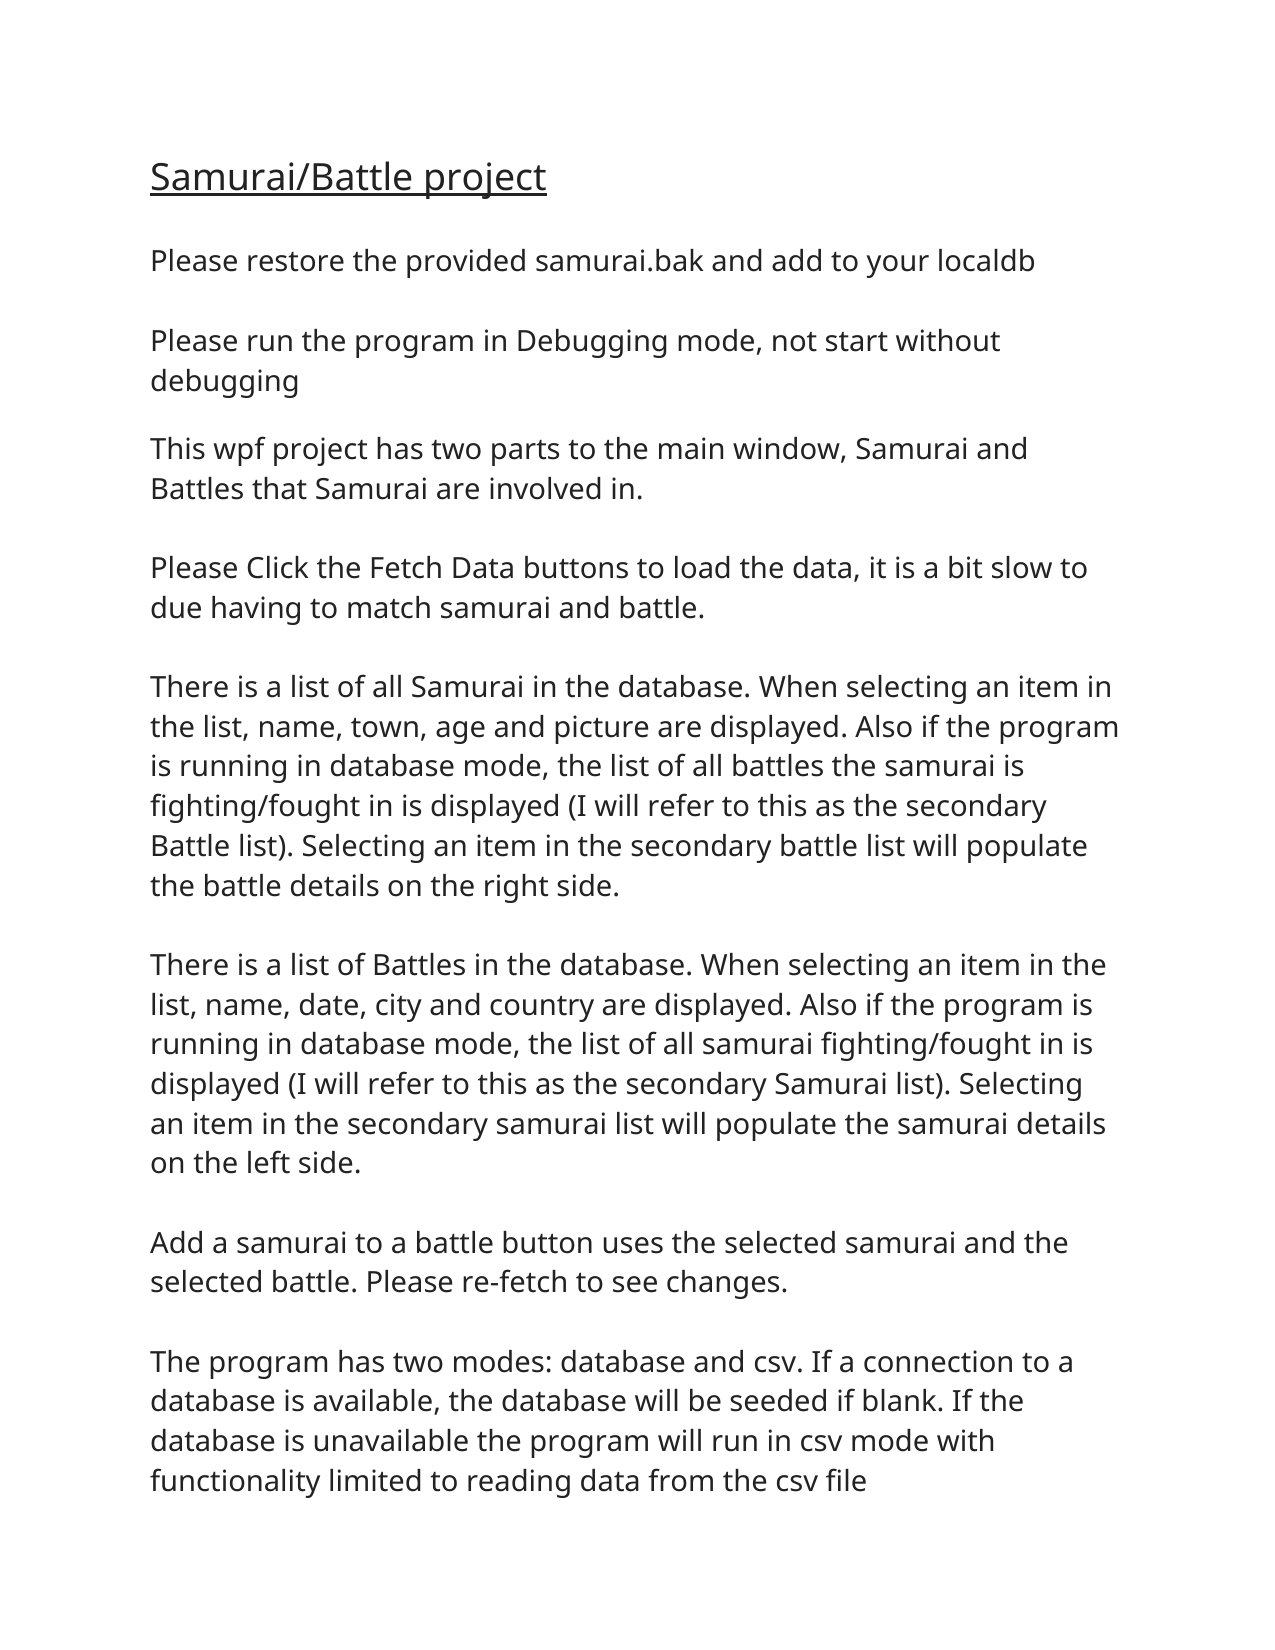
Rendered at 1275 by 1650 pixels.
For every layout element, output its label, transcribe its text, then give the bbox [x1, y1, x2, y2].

text Please run the program in Debugging mode, not start without debugging [150, 320, 1125, 428]
text There is a list of all Samurai in the database. When selecting an item in the list, name, town, age and picture are displayed. Also if the program is running in database mode, the list of all battles the samurai is fighting/fought in is displayed (I will refer to this as the secondary Battle list). Selecting an item in the secondary battle list will populate the battle details on the right side. [150, 666, 1125, 904]
text Please Click the Fetch Data buttons to load the data, it is a bit slow to due having to match samurai and battle. [150, 547, 1125, 627]
text Please restore the provided samurai.bak and add to your localdb [150, 241, 1125, 280]
text Add a samurai to a battle button uses the selected samurai and the selected battle. Please re-fetch to see changes. [150, 1222, 1125, 1301]
text This wpf project has two parts to the main window, Samurai and Battles that Samurai are involved in. [150, 428, 1125, 508]
text The program has two modes: database and csv. If a connection to a database is available, the database will be seeded if blank. If the database is unavailable the program will run in csv mode with functionality limited to reading data from the csv file [150, 1341, 1125, 1500]
text Samurai/Battle project [150, 150, 1125, 201]
text There is a list of Battles in the database. When selecting an item in the list, name, date, city and country are displayed. Also if the program is running in database mode, the list of all samurai fighting/fought in is displayed (I will refer to this as the secondary Samurai list). Selecting an item in the secondary samurai list will populate the samurai details on the left side. [150, 944, 1125, 1182]
